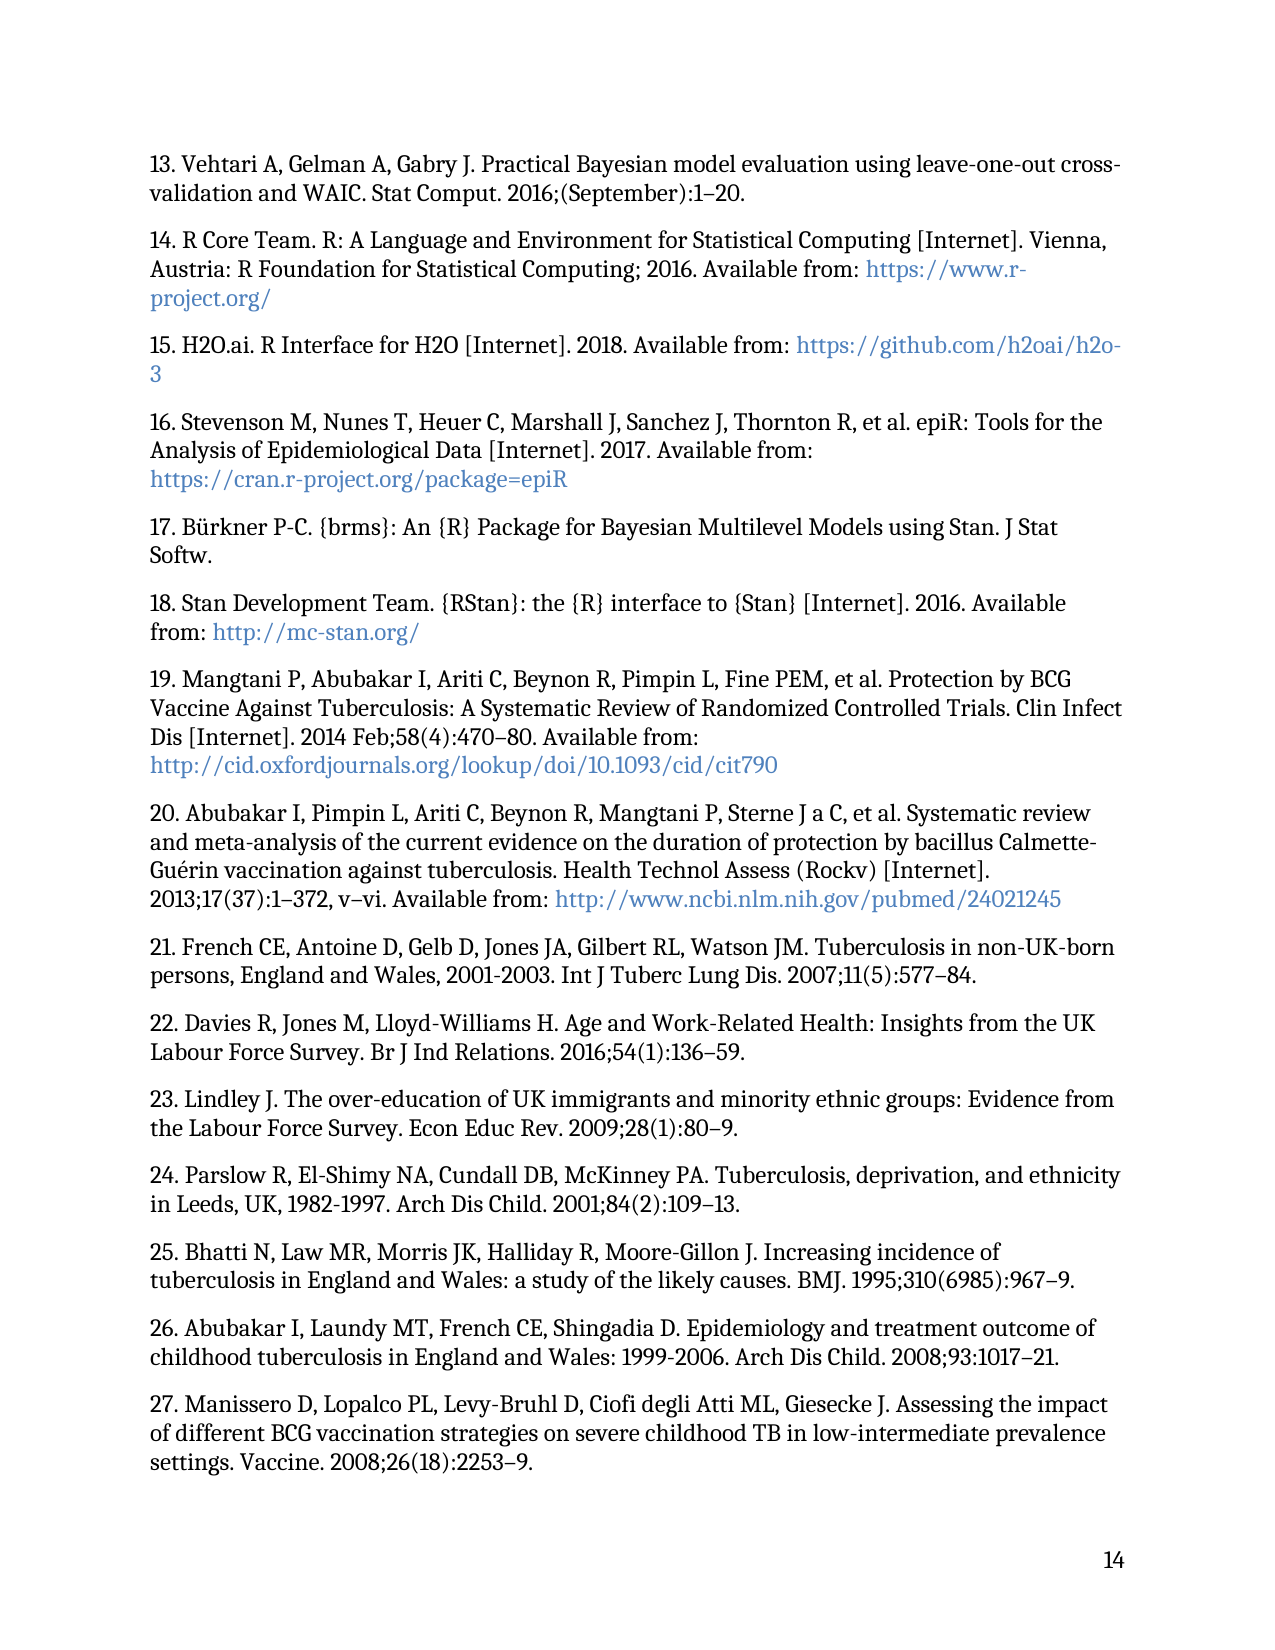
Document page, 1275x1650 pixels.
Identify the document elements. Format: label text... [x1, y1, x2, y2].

text 18. Stan Development Team. {RStan}: the {R} interface to {Stan} [Internet]. 2016. Available from: http://mc-stan.org/ [150, 589, 1125, 646]
text 13. Vehtari A, Gelman A, Gabry J. Practical Bayesian model evaluation using leave-one-out cross-validation and WAIC. Stat Comput. 2016;(September):1–20. [150, 150, 1125, 207]
text 19. Mangtani P, Abubakar I, Ariti C, Beynon R, Pimpin L, Fine PEM, et al. Protection by BCG Vaccine Against Tuberculosis: A Systematic Review of Randomized Controlled Trials. Clin Infect Dis [Internet]. 2014 Feb;58(4):470–80. Available from: http://cid.oxfordjournals.org/lookup/doi/10.1093/cid/cit790 [150, 665, 1125, 780]
text 21. French CE, Antoine D, Gelb D, Jones JA, Gilbert RL, Watson JM. Tuberculosis in non-UK-born persons, England and Wales, 2001-2003. Int J Tuberc Lung Dis. 2007;11(5):577–84. [150, 932, 1125, 990]
text 17. Bürkner P-C. {brms}: An {R} Package for Bayesian Multilevel Models using Stan. J Stat Softw. [150, 512, 1125, 570]
text 25. Bhatti N, Law MR, Morris JK, Halliday R, Moore-Gillon J. Increasing incidence of tuberculosis in England and Wales: a study of the likely causes. BMJ. 1995;310(6985):967–9. [150, 1237, 1125, 1295]
text 16. Stevenson M, Nunes T, Heuer C, Marshall J, Sanchez J, Thornton R, et al. epiR: Tools for the Analysis of Epidemiological Data [Internet]. 2017. Available from: https://cran.r-project.org/package=epiR [150, 407, 1125, 494]
text 22. Davies R, Jones M, Lloyd-Williams H. Age and Work-Related Health: Insights from the UK Labour Force Survey. Br J Ind Relations. 2016;54(1):136–59. [150, 1009, 1125, 1066]
text 24. Parslow R, El-Shimy NA, Cundall DB, McKinney PA. Tuberculosis, deprivation, and ethnicity in Leeds, UK, 1982-1997. Arch Dis Child. 2001;84(2):109–13. [150, 1161, 1125, 1219]
text 26. Abubakar I, Laundy MT, French CE, Shingadia D. Epidemiology and treatment outcome of childhood tuberculosis in England and Wales: 1999-2006. Arch Dis Child. 2008;93:1017–21. [150, 1314, 1125, 1371]
text 15. H2O.ai. R Interface for H2O [Internet]. 2018. Available from: https://github.com/h2oai/h2o-3 [150, 331, 1125, 389]
text 20. Abubakar I, Pimpin L, Ariti C, Beynon R, Mangtani P, Sterne J a C, et al. Systematic review and meta-analysis of the current evidence on the duration of protection by bacillus Calmette-Guérin vaccination against tuberculosis. Health Technol Assess (Rockv) [Internet]. 2013;17(37):1–372, v–vi. Available from: http://www.ncbi.nlm.nih.gov/pubmed/24021245 [150, 799, 1125, 914]
text 27. Manissero D, Lopalco PL, Levy-Bruhl D, Ciofi degli Atti ML, Giesecke J. Assessing the impact of different BCG vaccination strategies on severe childhood TB in low-intermediate prevalence settings. Vaccine. 2008;26(18):2253–9. [150, 1390, 1125, 1476]
text 14. R Core Team. R: A Language and Environment for Statistical Computing [Internet]. Vienna, Austria: R Foundation for Statistical Computing; 2016. Available from: https://www.r-project.org/ [150, 226, 1125, 312]
text 23. Lindley J. The over-education of UK immigrants and minority ethnic groups: Evidence from the Labour Force Survey. Econ Educ Rev. 2009;28(1):80–9. [150, 1085, 1125, 1142]
